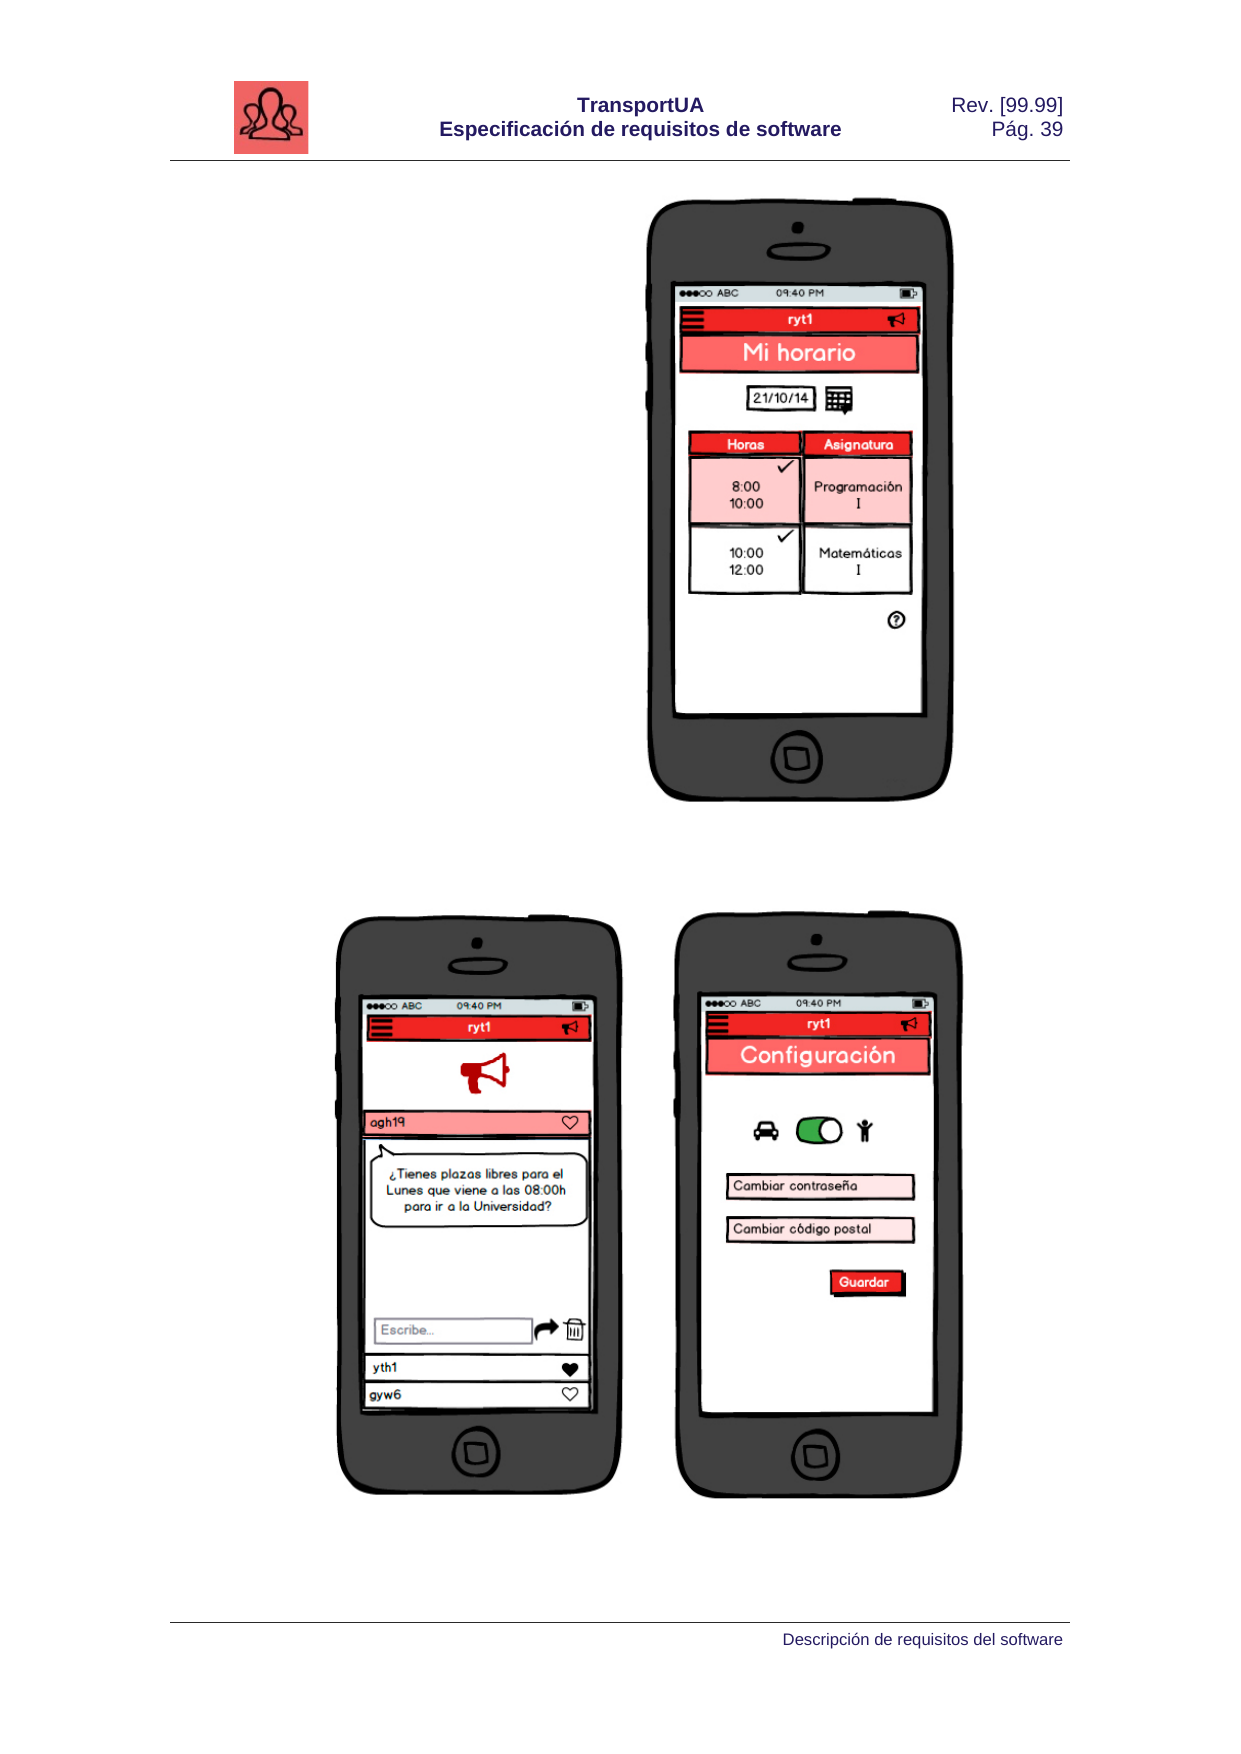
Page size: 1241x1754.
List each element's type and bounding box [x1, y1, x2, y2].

picture [294, 901, 976, 1524]
picture [628, 187, 960, 828]
picture [234, 81, 309, 154]
